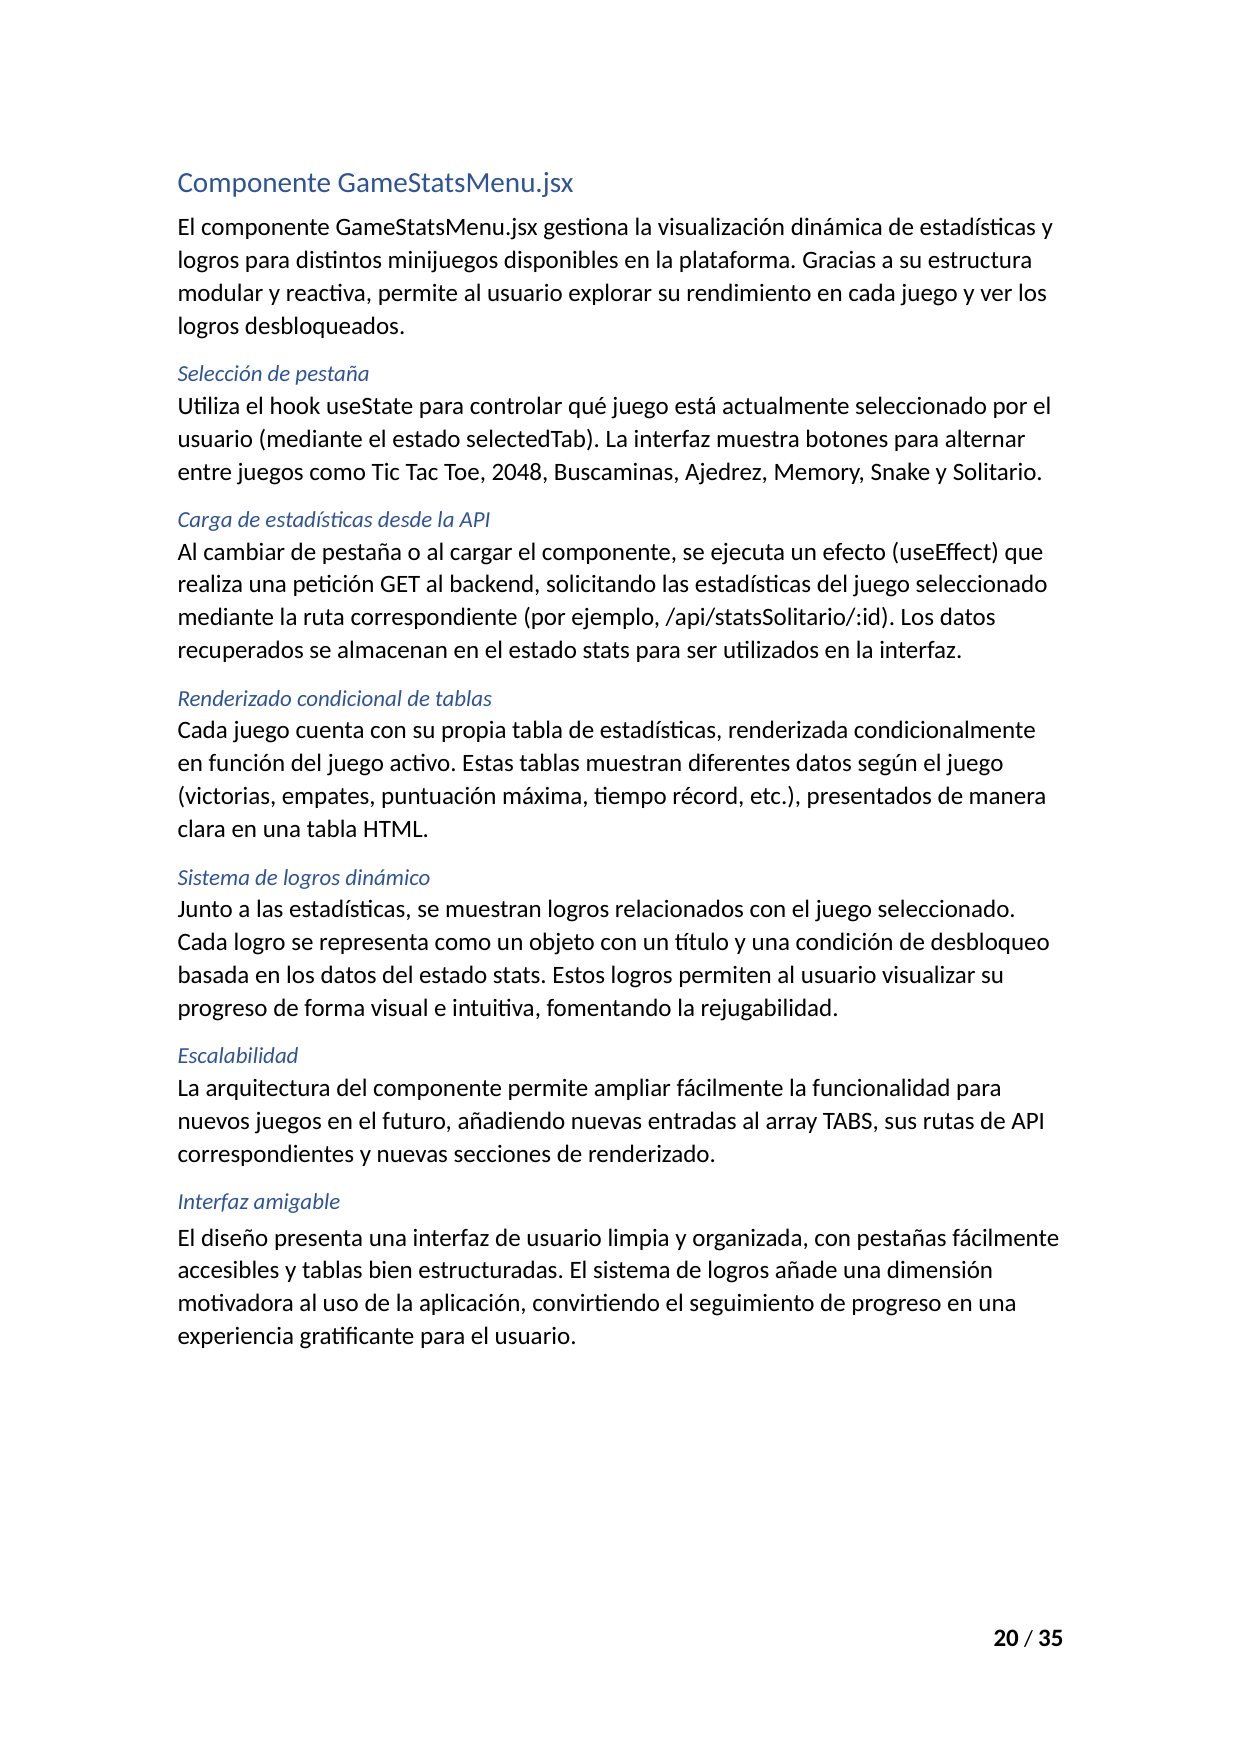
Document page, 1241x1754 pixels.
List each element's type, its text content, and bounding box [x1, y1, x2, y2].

subtitle Interfaz amigable [177, 1187, 1063, 1215]
text Renderizado condicional de tablas Cada juego cuenta con su propia tabla de estadísticas, renderizada condicionalmente en función del juego activo. Estas tablas muestran diferentes datos según el juego (victorias, empates, puntuación máxima, tiempo récord, etc.), presentados de manera clara en una tabla HTML. [177, 684, 1063, 844]
subtitle Componente GameStatsMenu.jsx [177, 164, 1063, 200]
text Carga de estadísticas desde la API Al cambiar de pestaña o al cargar el componente, se ejecuta un efecto (useEffect) que realiza una petición GET al backend, solicitando las estadísticas del juego seleccionado mediante la ruta correspondiente (por ejemplo, /api/statsSolitario/:id). Los datos recuperados se almacenan en el estado stats para ser utilizados en la interfaz. [177, 505, 1063, 665]
text El diseño presenta una interfaz de usuario limpia y organizada, con pestañas fácilmente accesibles y tablas bien estructuradas. El sistema de logros añade una dimensión motivadora al uso de la aplicación, convirtiendo el seguimiento de progreso en una experiencia gratificante para el usuario. [177, 1222, 1063, 1351]
text Selección de pestaña Utiliza el hook useState para controlar qué juego está actualmente seleccionado por el usuario (mediante el estado selectedTab). La interfaz muestra botones para alternar entre juegos como Tic Tac Toe, 2048, Buscaminas, Ajedrez, Memory, Snake y Solitario. [177, 359, 1063, 486]
text Sistema de logros dinámico Junto a las estadísticas, se muestran logros relacionados con el juego seleccionado. Cada logro se representa como un objeto con un título y una condición de desbloqueo basada en los datos del estado stats. Estos logros permiten al usuario visualizar su progreso de forma visual e intuitiva, fomentando la rejugabilidad. [177, 863, 1063, 1022]
text Escalabilidad La arquitectura del componente permite ampliar fácilmente la funcionalidad para nuevos juegos en el futuro, añadiendo nuevas entradas al array TABS, sus rutas de API correspondientes y nuevas secciones de renderizado. [177, 1041, 1063, 1168]
text El componente GameStatsMenu.jsx gestiona la visualización dinámica de estadísticas y logros para distintos minijuegos disponibles en la plataforma. Gracias a su estructura modular y reactiva, permite al usuario explorar su rendimiento en cada juego y ver los logros desbloqueados. [177, 211, 1063, 340]
